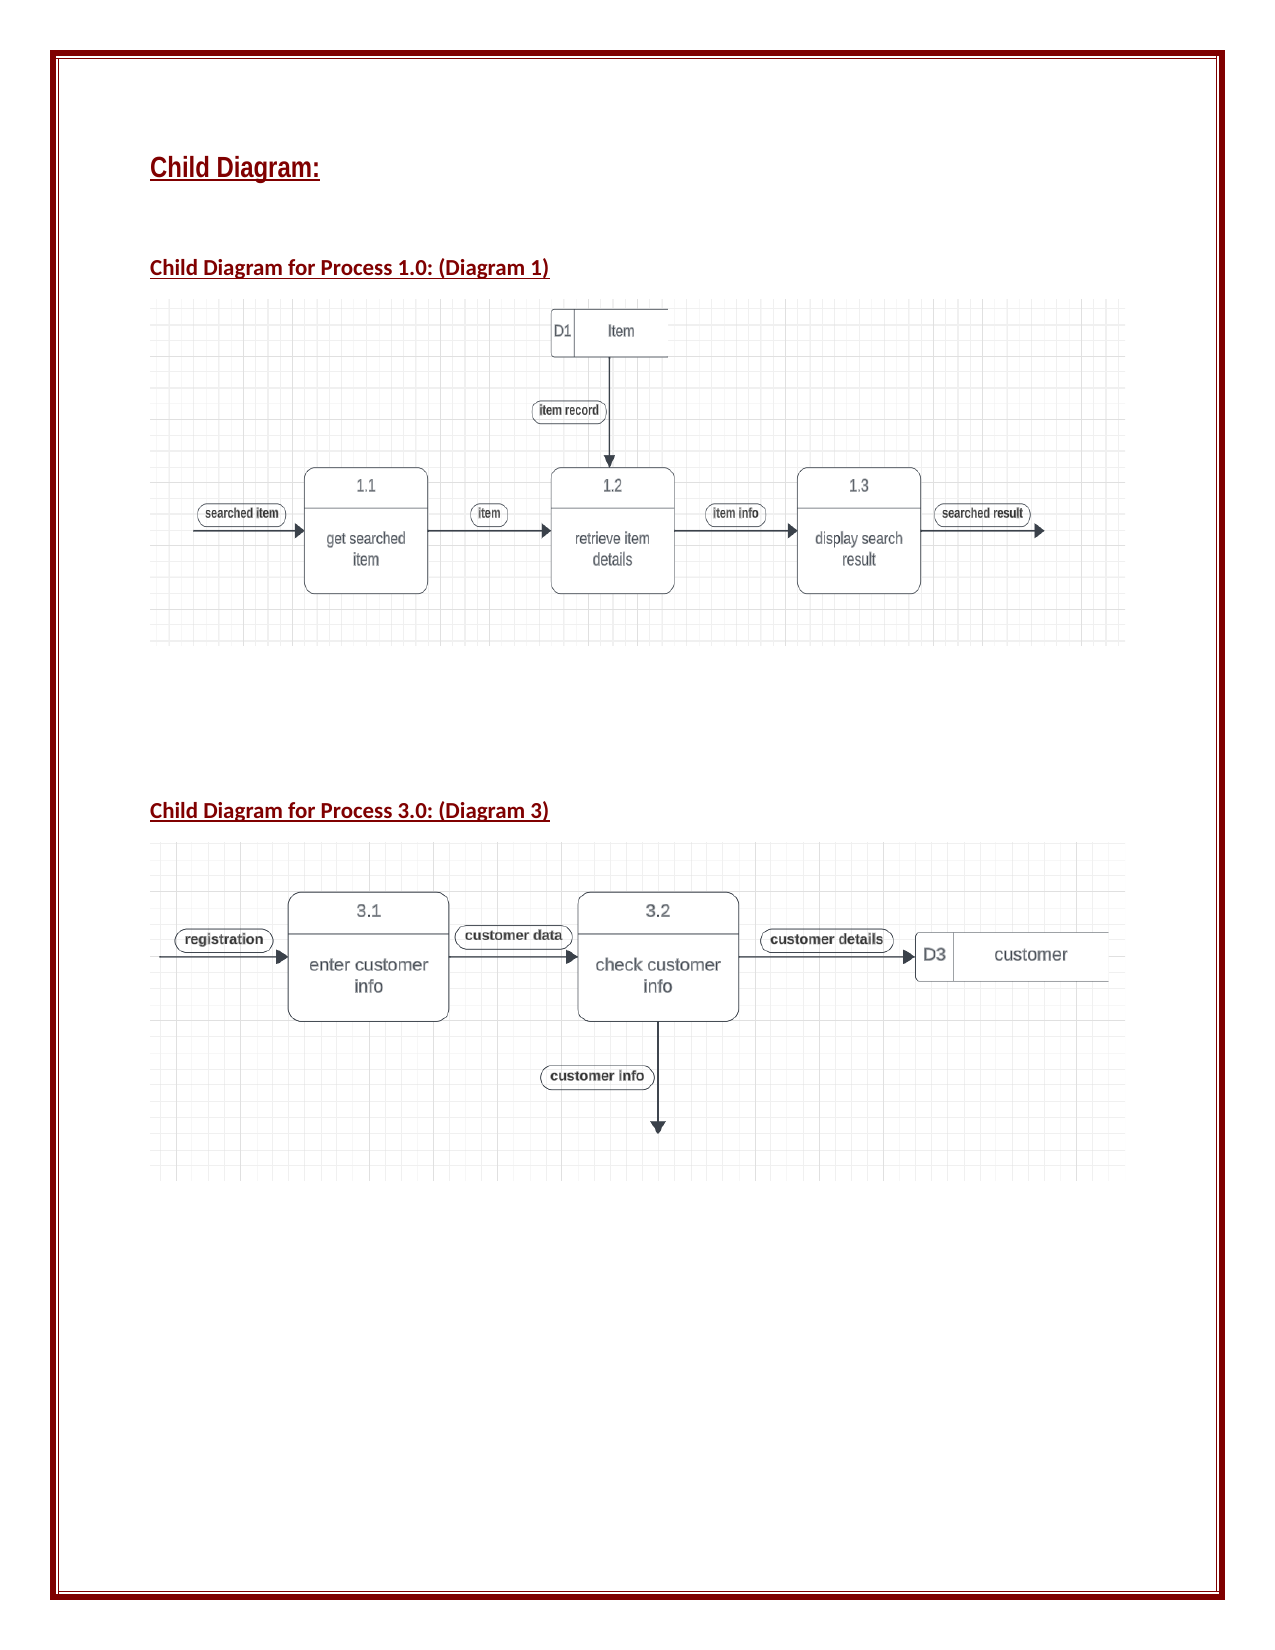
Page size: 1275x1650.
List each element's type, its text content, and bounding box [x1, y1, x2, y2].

text Child Diagram for Process 3.0: (Diagram 3) [150, 796, 1125, 824]
text Child Diagram for Process 1.0: (Diagram 1) [150, 253, 1125, 282]
picture [150, 299, 1125, 646]
picture [150, 842, 1125, 1181]
text Child Diagram: [150, 150, 1125, 183]
